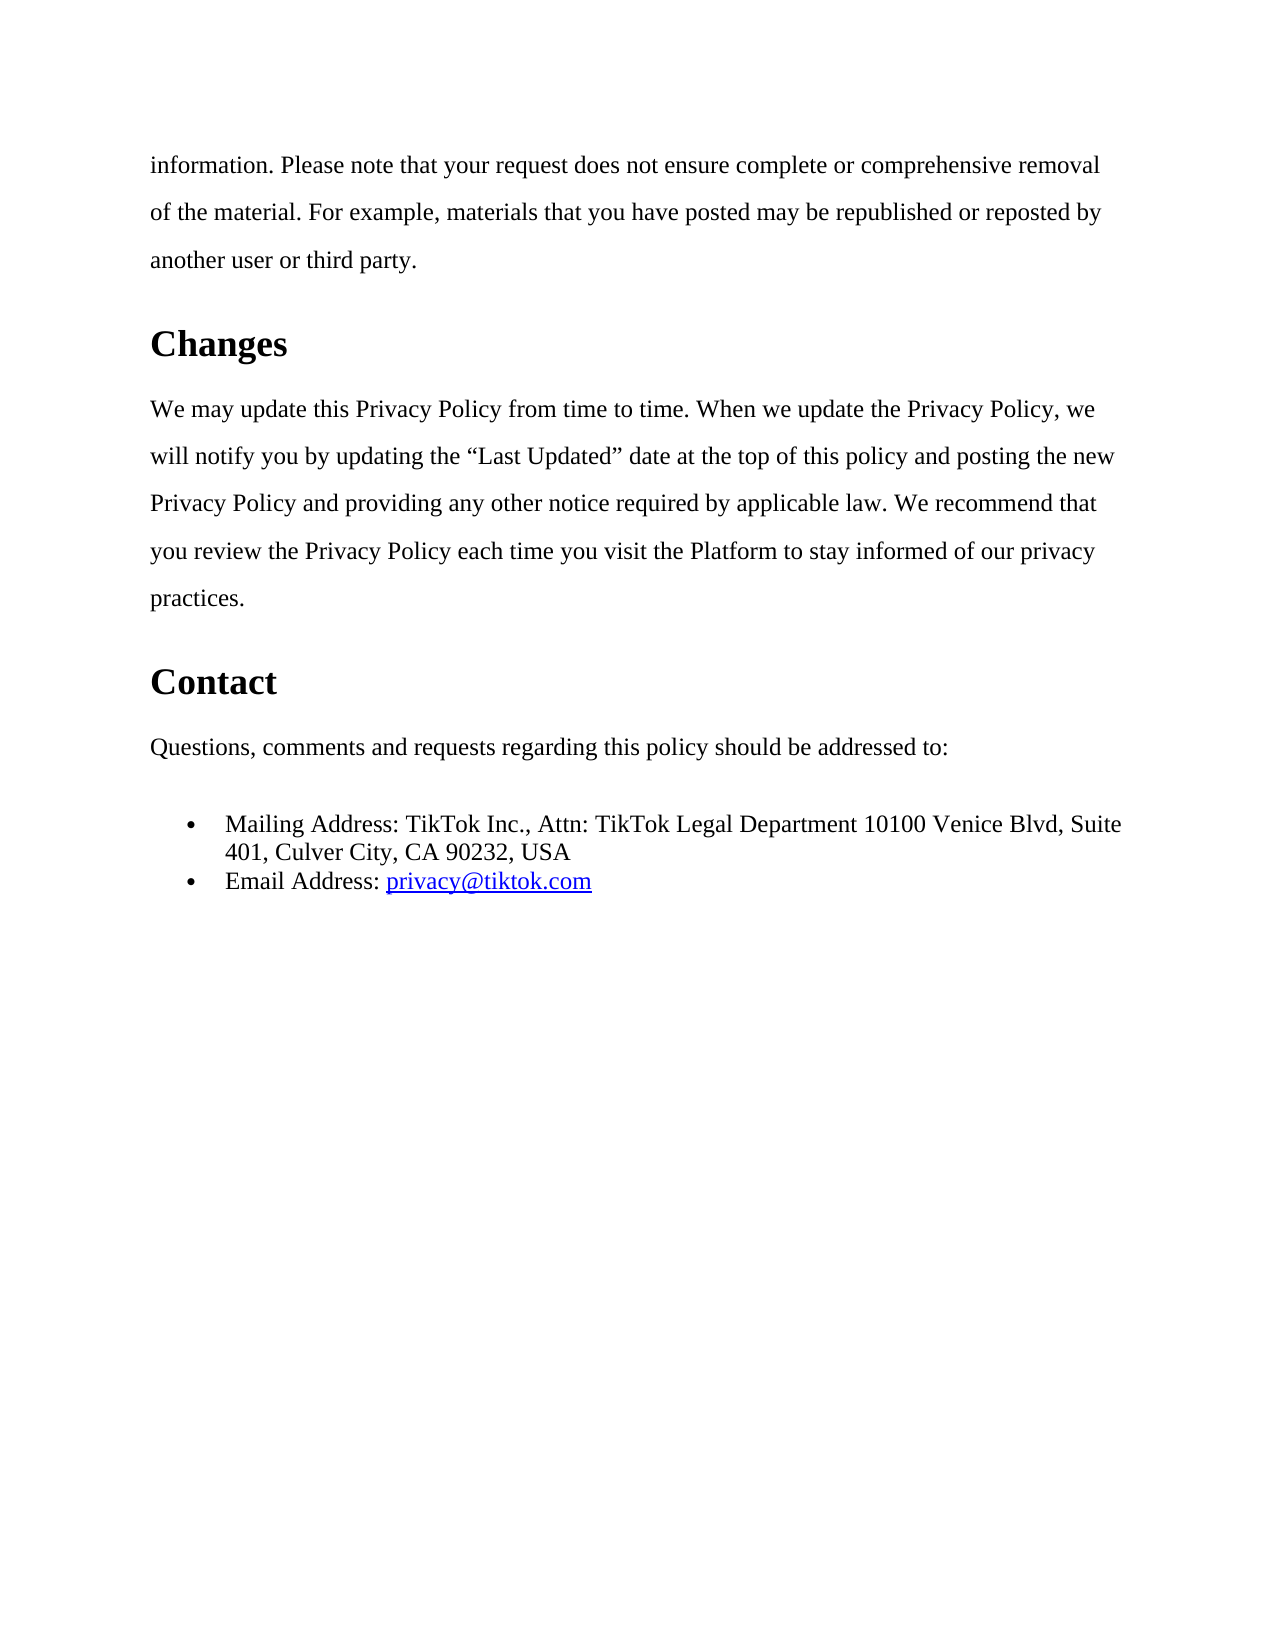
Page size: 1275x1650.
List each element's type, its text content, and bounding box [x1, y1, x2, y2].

text Changes [150, 321, 1125, 364]
list Mailing Address: TikTok Inc., Attn: TikTok Legal Department 10100 Venice Blvd, Suite 401, Culver City, CA 90232, USA [187, 809, 1125, 866]
list Email Address: privacy@tiktok.com [187, 866, 1125, 895]
text Contact [150, 660, 1125, 703]
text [150, 150, 1125, 273]
text Questions, comments and requests regarding this policy should be addressed to: [150, 732, 1125, 761]
text We may update this Privacy Policy from time to time. When we update the Privacy Policy, we will notify you by updating the “Last Updated” date at the top of this policy and posting the new Privacy Policy and providing any other notice required by applicable law. We recommend that you review the Privacy Policy each time you visit the Platform to stay informed of our privacy practices. [150, 394, 1125, 612]
